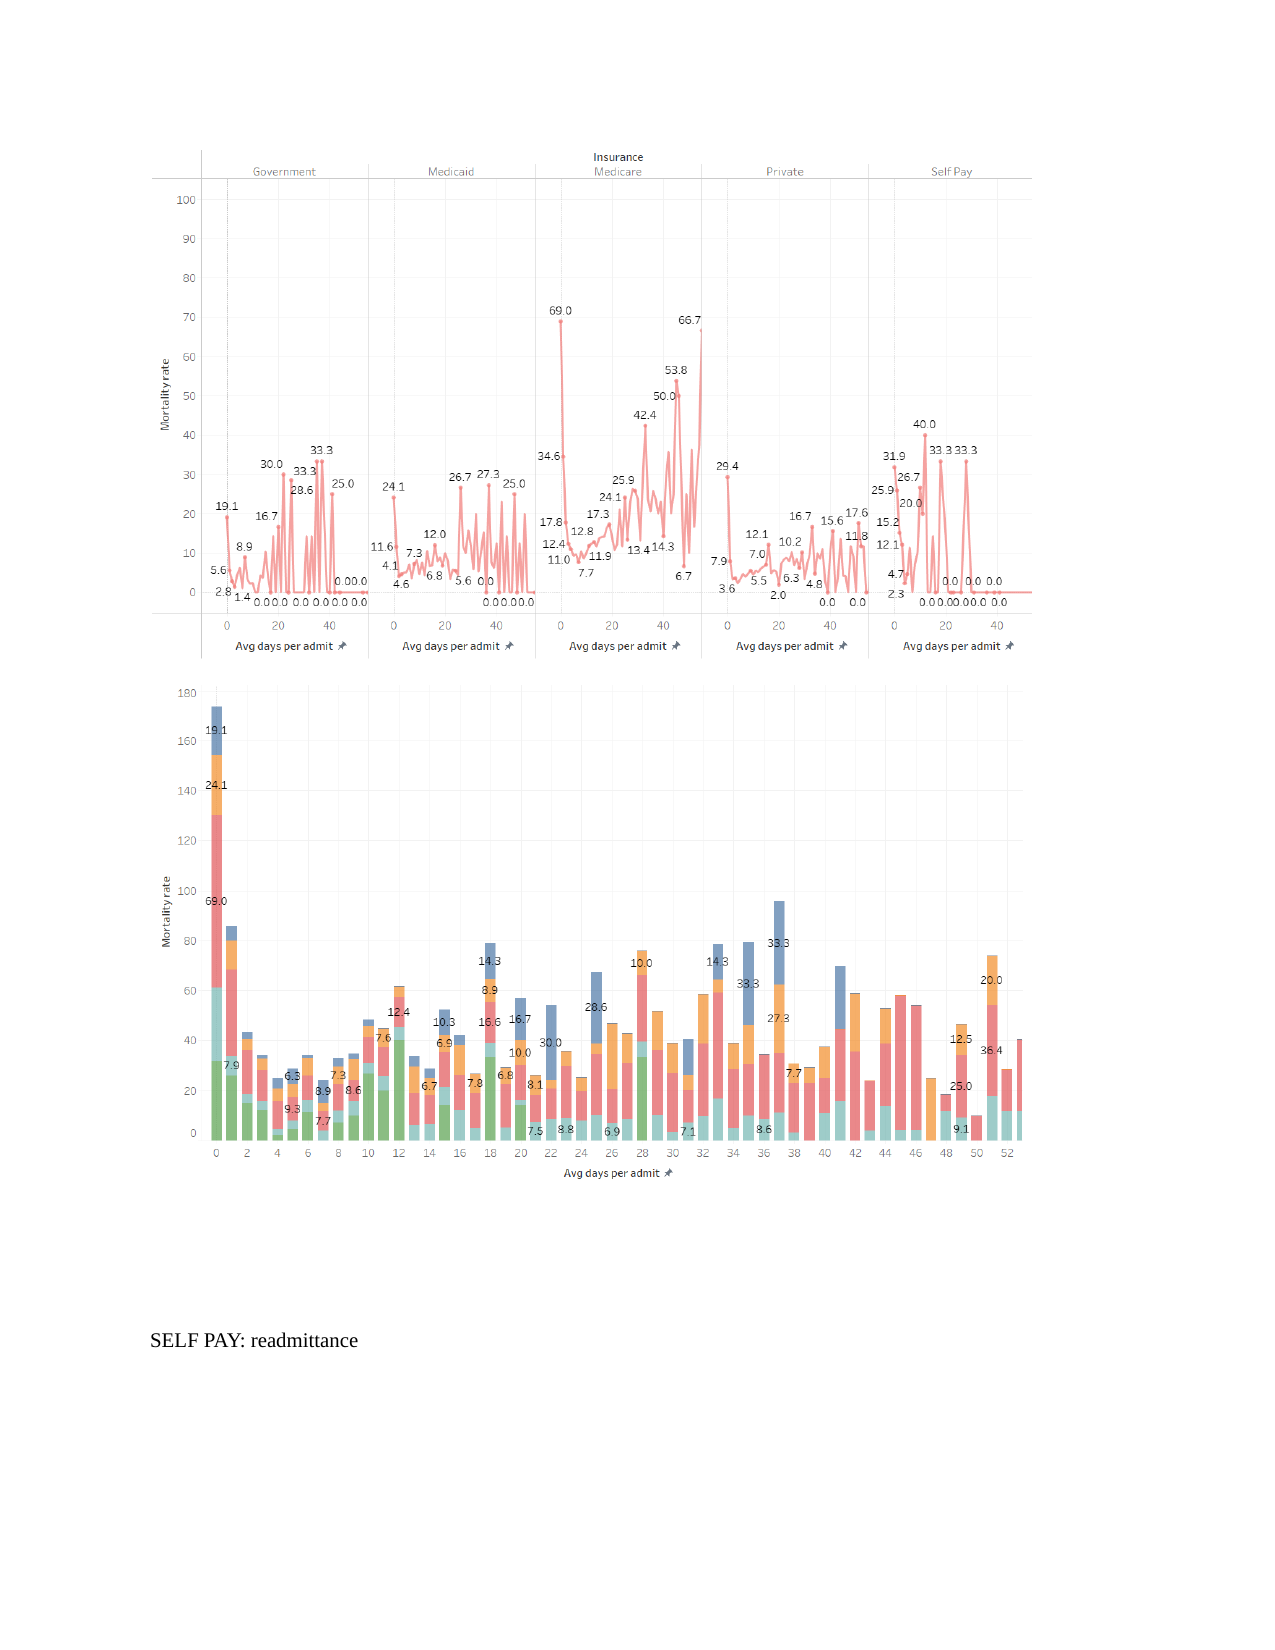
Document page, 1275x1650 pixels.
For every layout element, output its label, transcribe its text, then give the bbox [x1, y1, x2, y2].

text SELF PAY: readmittance [150, 1328, 1125, 1352]
picture [150, 679, 1023, 1182]
picture [150, 150, 1032, 661]
